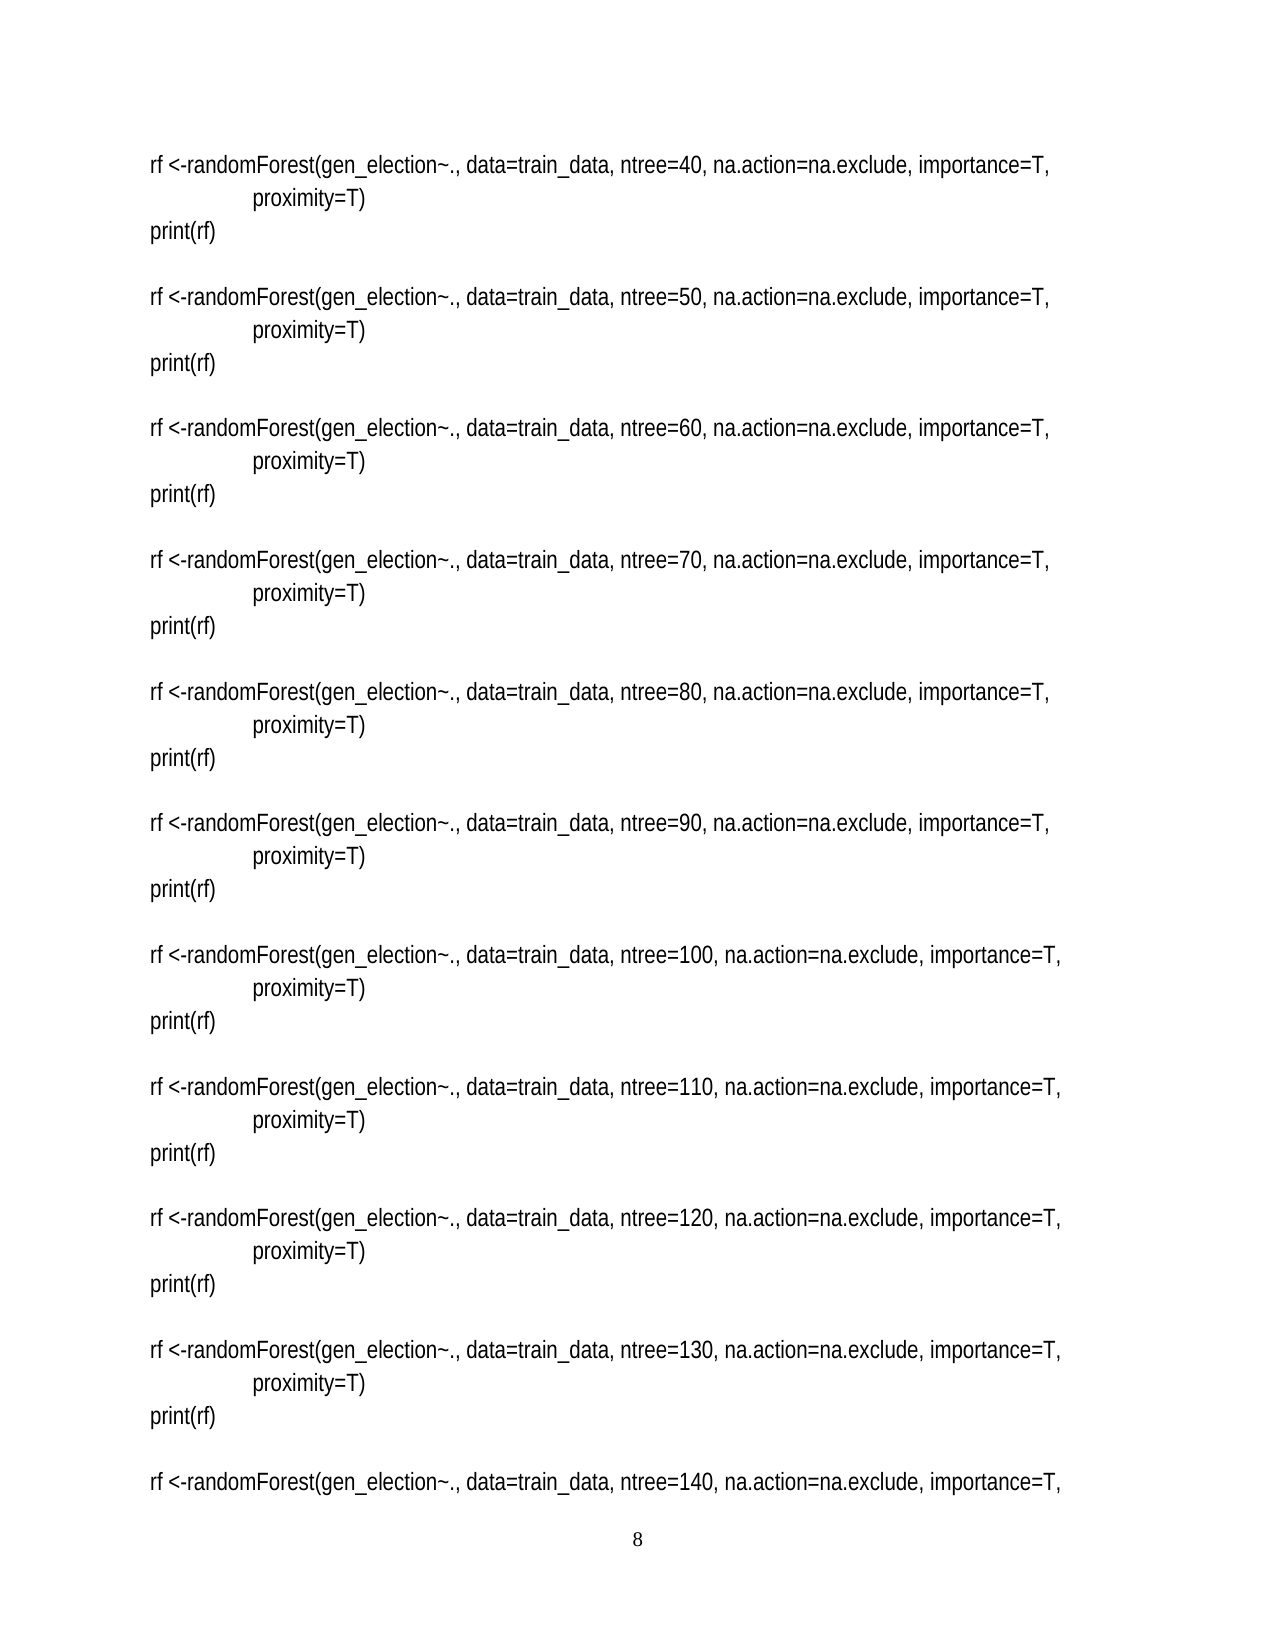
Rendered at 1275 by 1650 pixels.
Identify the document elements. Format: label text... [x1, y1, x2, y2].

text proximity=T) [150, 841, 1125, 870]
text print(rf) [150, 216, 1125, 244]
text print(rf) [150, 1401, 1125, 1429]
text rf <-randomForest(gen_election~., data=train_data, ntree=110, na.action=na.exclude, importance=T, [150, 1072, 1125, 1100]
text proximity=T) [150, 446, 1125, 475]
text print(rf) [150, 611, 1125, 639]
text print(rf) [150, 1269, 1125, 1298]
text rf <-randomForest(gen_election~., data=train_data, ntree=70, na.action=na.exclude, importance=T, [150, 545, 1125, 574]
text rf <-randomForest(gen_election~., data=train_data, ntree=100, na.action=na.exclude, importance=T, [150, 940, 1125, 969]
text print(rf) [150, 479, 1125, 508]
text rf <-randomForest(gen_election~., data=train_data, ntree=90, na.action=na.exclude, importance=T, [150, 808, 1125, 837]
text print(rf) [150, 347, 1125, 376]
text proximity=T) [150, 709, 1125, 738]
text proximity=T) [150, 183, 1125, 212]
text print(rf) [150, 1006, 1125, 1034]
text proximity=T) [150, 1368, 1125, 1397]
text print(rf) [150, 874, 1125, 903]
text proximity=T) [150, 973, 1125, 1002]
text rf <-randomForest(gen_election~., data=train_data, ntree=130, na.action=na.exclude, importance=T, [150, 1335, 1125, 1364]
text print(rf) [150, 742, 1125, 771]
text proximity=T) [150, 578, 1125, 607]
text rf <-randomForest(gen_election~., data=train_data, ntree=140, na.action=na.exclude, importance=T, [150, 1467, 1125, 1495]
text print(rf) [150, 1137, 1125, 1166]
text proximity=T) [150, 314, 1125, 343]
text proximity=T) [150, 1236, 1125, 1265]
text rf <-randomForest(gen_election~., data=train_data, ntree=80, na.action=na.exclude, importance=T, [150, 677, 1125, 705]
text rf <-randomForest(gen_election~., data=train_data, ntree=50, na.action=na.exclude, importance=T, [150, 282, 1125, 310]
text rf <-randomForest(gen_election~., data=train_data, ntree=60, na.action=na.exclude, importance=T, [150, 413, 1125, 442]
text rf <-randomForest(gen_election~., data=train_data, ntree=40, na.action=na.exclude, importance=T, [150, 150, 1125, 179]
text proximity=T) [150, 1104, 1125, 1133]
text rf <-randomForest(gen_election~., data=train_data, ntree=120, na.action=na.exclude, importance=T, [150, 1203, 1125, 1232]
